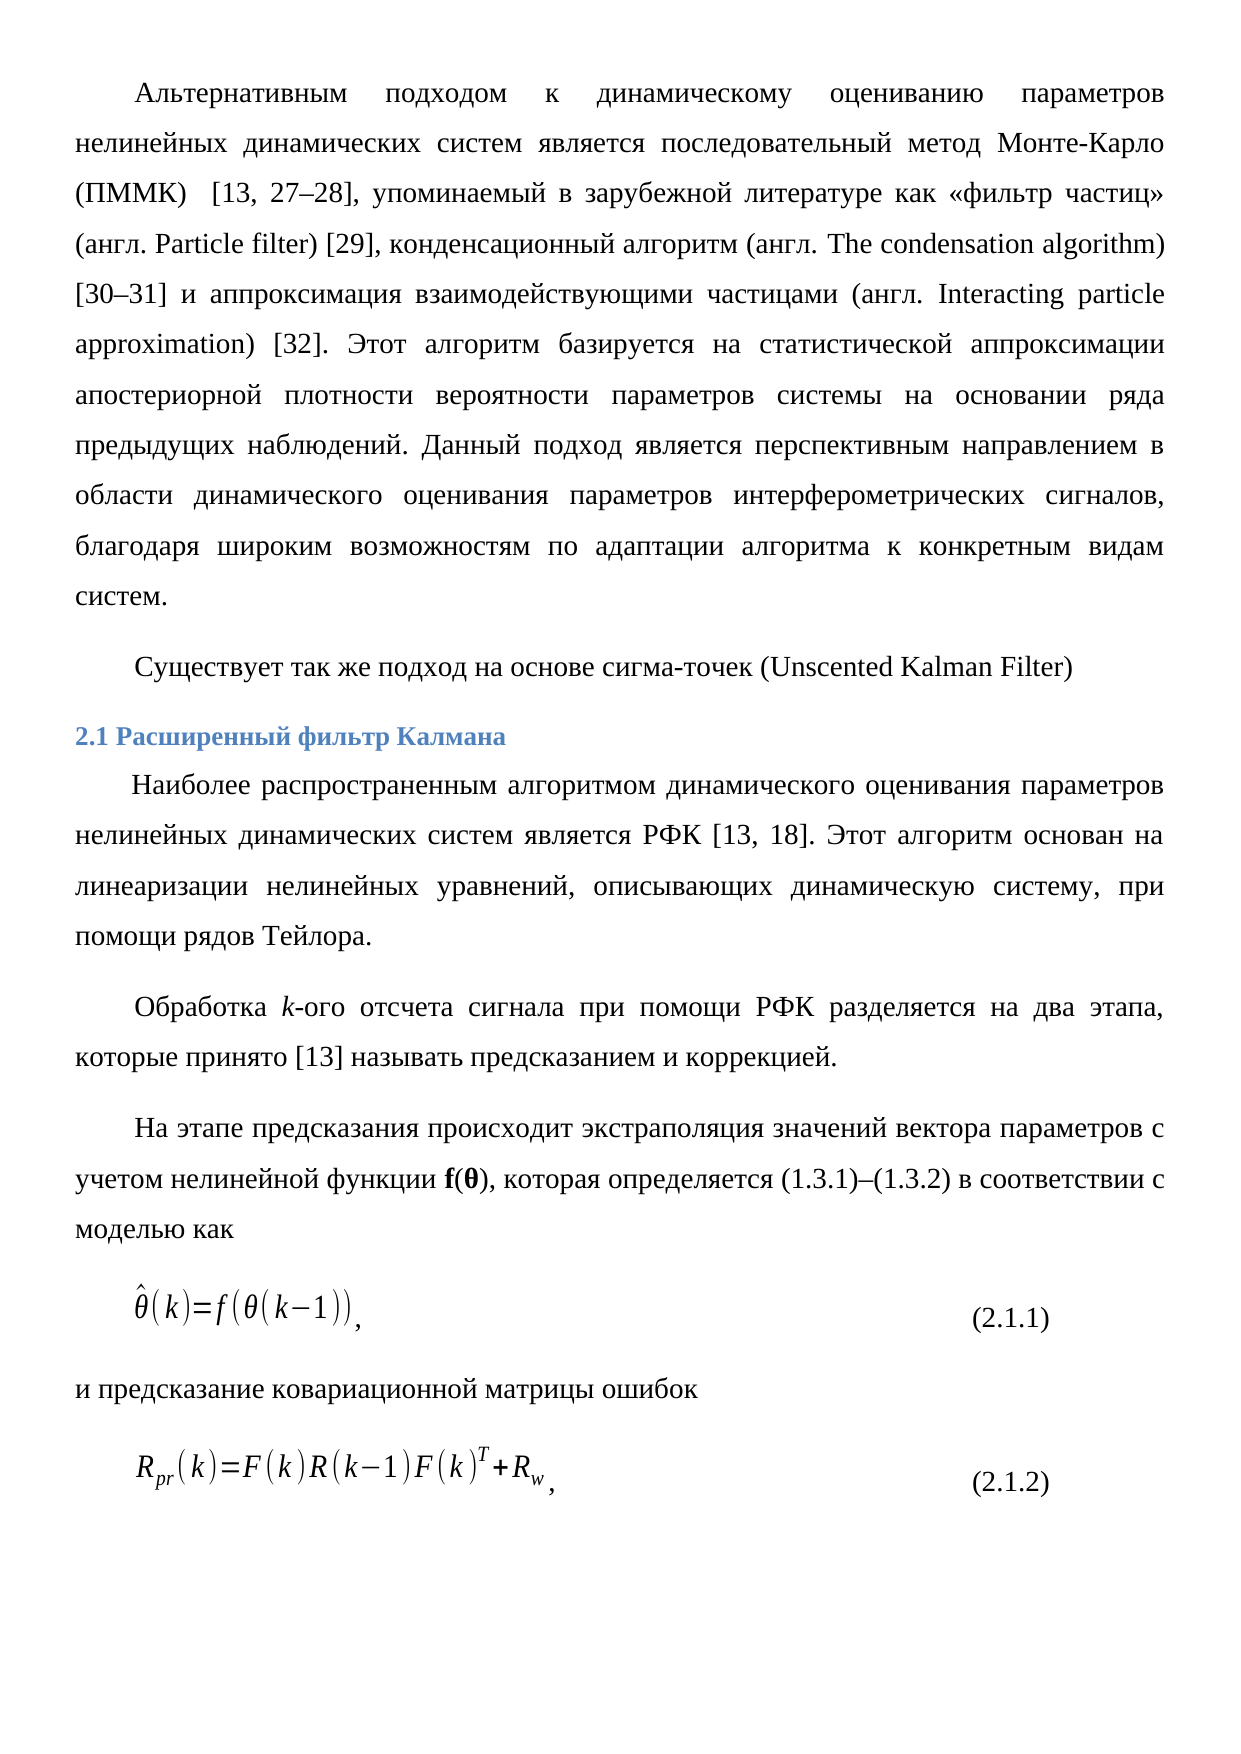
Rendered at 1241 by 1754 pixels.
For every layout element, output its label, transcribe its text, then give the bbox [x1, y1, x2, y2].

text Обработка k-ого отсчета сигнала при помощи РФК разделяется на два этапа, которые принято [13] называть предсказанием и коррекцией. [75, 989, 1165, 1073]
text , (2.1.2) [75, 1443, 1165, 1497]
text , (2.1.1) [75, 1282, 1165, 1334]
text и предсказание ковариационной матрицы ошибок [75, 1372, 1165, 1405]
text Наиболее распространенным алгоритмом динамического оценивания параметров нелинейных динамических систем является РФК [13, 18]. Этот алгоритм основан на линеаризации нелинейных уравнений, описывающих динамическую систему, при помощи рядов Тейлора. [75, 767, 1165, 952]
text Альтернативным подходом к динамическому оцениванию параметров нелинейных динамических систем является последовательный метод Монте-Карло (ПММК) [13, 27–28], упоминаемый в зарубежной литературе как «фильтр частиц» (англ. Particle filter) [29], конденсационный алгоритм (англ. The condensation algorithm) [30–31] и аппроксимация взаимодействующими частицами (англ. Interacting particle approximation) [32]. Этот алгоритм базируется на статистической аппроксимации апостериорной плотности вероятности параметров системы на основании ряда предыдущих наблюдений. Данный подход является перспективным направлением в области динамического оценивания параметров интерферометрических сигналов, благодаря широким возможностям по адаптации алгоритма к конкретным видам систем. [75, 75, 1165, 612]
text На этапе предсказания происходит экстраполяция значений вектора параметров с учетом нелинейной функции f(θ), которая определяется (1.3.1)–(1.3.2) в соответствии с моделью как [75, 1111, 1165, 1245]
subtitle 2.1 Расширенный фильтр Калмана [75, 720, 1165, 752]
text Существует так же подход на основе сигма-точек (Unscented Kalman Filter) [75, 649, 1165, 683]
